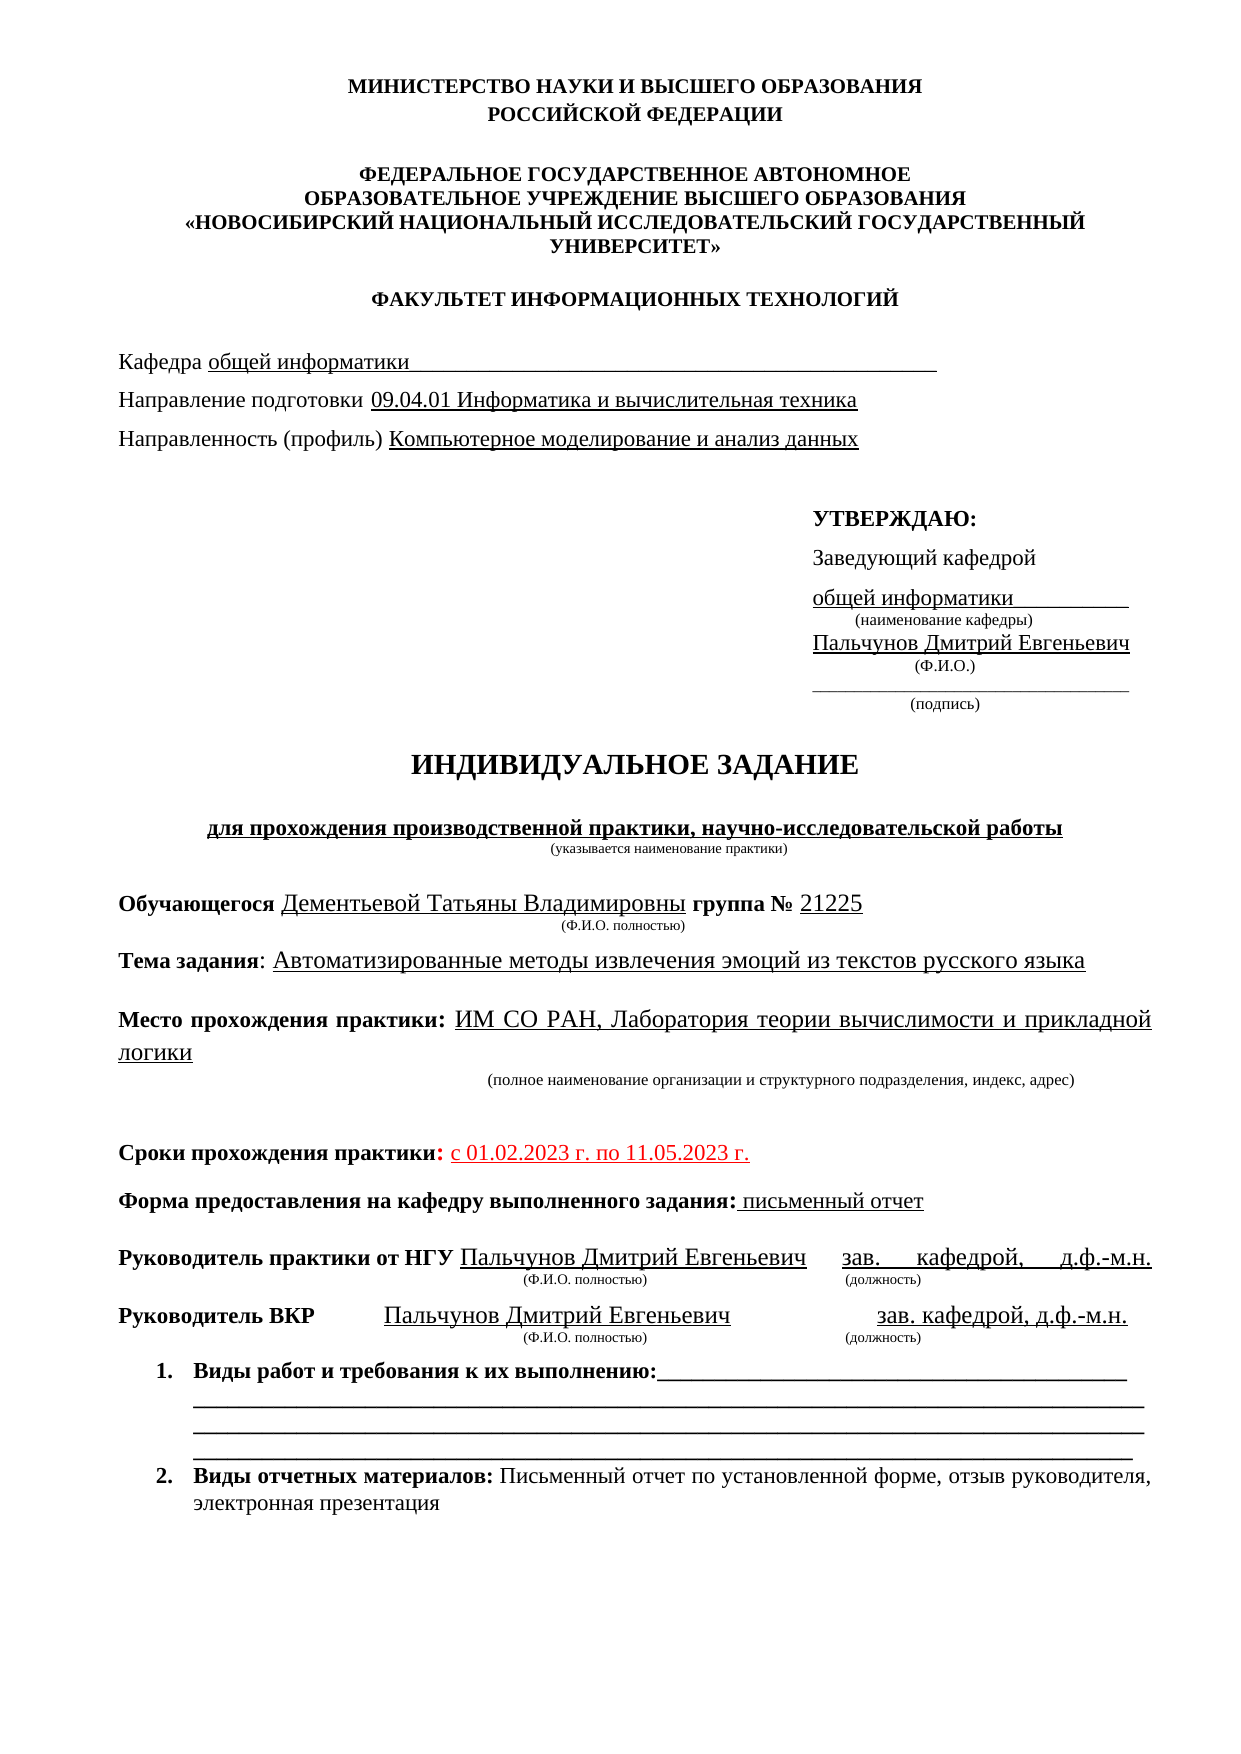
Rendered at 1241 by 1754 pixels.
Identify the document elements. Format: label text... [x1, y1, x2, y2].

list Виды отчетных материалов: Письменный отчет по установленной форме, отзыв руководителя, электронная презентация [156, 1463, 1152, 1515]
text (полное наименование организации и структурного подразделения, индекс, адрес) [118, 1070, 1152, 1089]
text Форма предоставления на кафедру выполненного задания: письменный отчет [118, 1185, 1152, 1213]
text (подпись) [812, 694, 1152, 713]
text (указывается наименование практики) [118, 840, 1152, 869]
text Сроки прохождения практики: с 01.02.2023 г. по 11.05.2023 г. [118, 1137, 1152, 1166]
text (Ф.И.О.) [812, 656, 1152, 675]
list ________________________________________________________________________________________________________________________________________________________________________________________________________________________________________________________ [193, 1383, 1152, 1463]
text ______________________________________ [812, 675, 1152, 694]
text УТВЕРЖДАЮ: [812, 506, 1152, 532]
text Тема задания: Автоматизированные методы извлечения эмоций из текстов русского языка [118, 946, 1152, 974]
text ФЕДЕРАЛЬНОЕ Государственное Автономное [118, 162, 1152, 186]
text (Ф.И.О. полностью) (должность) [118, 1328, 1152, 1357]
text Обучающегося Дементьевой Татьяны Владимировны группа № 21225 [118, 888, 1152, 917]
text образовательное учреждение высшего образования [118, 186, 1152, 210]
text для прохождения производственной практики, научно-исследовательской работы [118, 814, 1152, 840]
text Место прохождения практики: ИМ СО РАН, Лаборатория теории вычислимости и прикладной логики [118, 1004, 1152, 1065]
text Заведующий кафедрой [812, 544, 1152, 571]
text Российской Федерации [118, 101, 1152, 126]
text (Ф.И.О. полностью) [118, 917, 1152, 946]
text Направление подготовки 09.04.01 Информатика и вычислительная техника [118, 387, 1152, 413]
text «новосибирский национальный исследовательский государственный университет» [118, 210, 1152, 258]
text Руководитель практики от НГУ Пальчунов Дмитрий Евгеньевич зав. кафедрой, д.ф.-м.н. (Ф.И.О. полностью) (должность) [118, 1242, 1152, 1300]
text (наименование кафедры) [812, 610, 1152, 629]
text общей информатики__________ [812, 584, 1152, 610]
text Пальчунов Дмитрий Евгеньевич [812, 629, 1152, 656]
text Направленность (профиль) Компьютерное моделирование и анализ данных [118, 425, 1152, 452]
text ИНДИВИДУАЛЬНОЕ ЗАДАНИЕ [118, 747, 1152, 780]
list Виды работ и требования к их выполнению:_________________________________________ [156, 1357, 1152, 1383]
text Министерство науки и высшего образования [118, 74, 1152, 98]
text Руководитель ВКР Пальчунов Дмитрий Евгеньевич зав. кафедрой, д.ф.-м.н. [118, 1300, 1152, 1328]
text Кафедра общей информатики______________________________________________ [118, 348, 1152, 374]
text Факультет информационных технологий [118, 287, 1152, 311]
